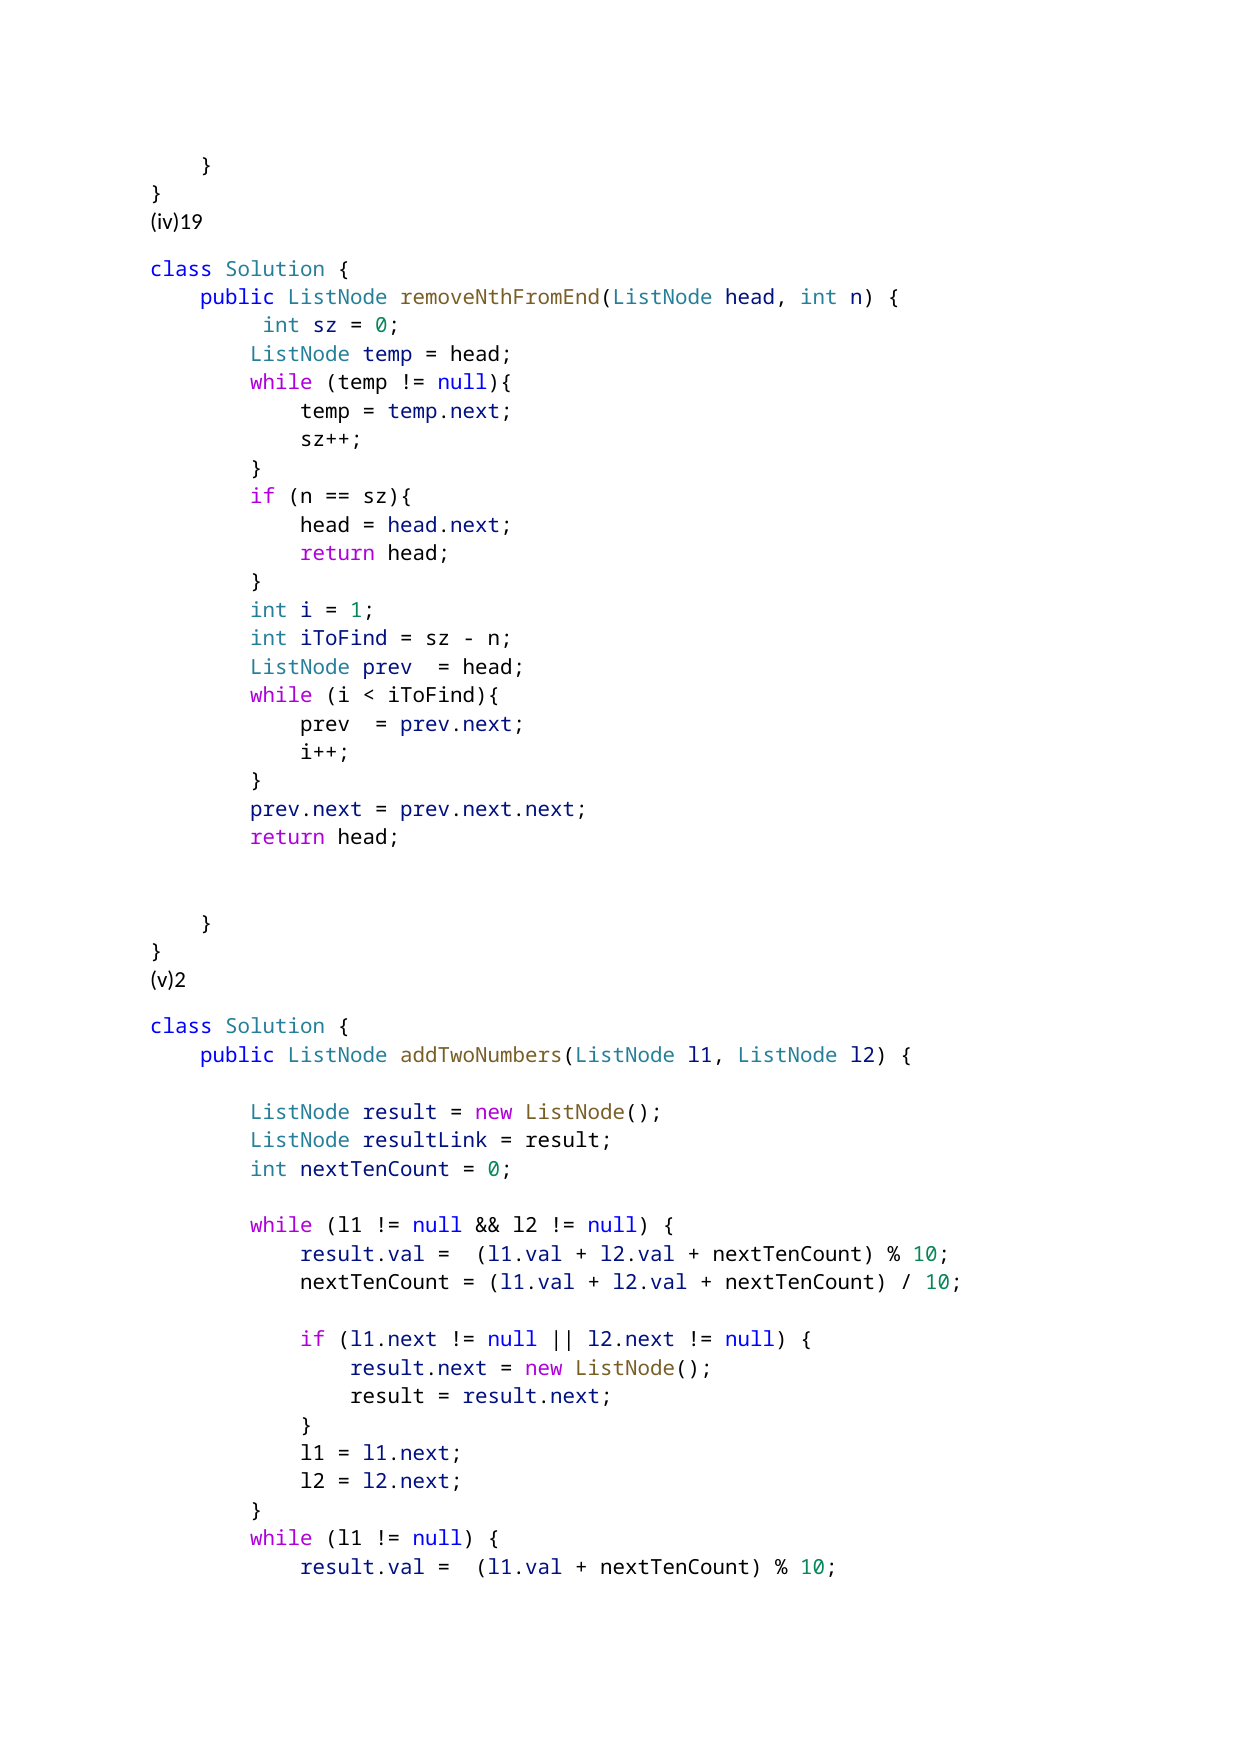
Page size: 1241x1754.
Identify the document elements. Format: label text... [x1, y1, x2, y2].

text while (temp != null){ [150, 367, 1090, 396]
text class Solution { [150, 254, 1090, 282]
text sz++; [150, 424, 1090, 453]
text l2 = l2.next; [150, 1467, 1090, 1495]
text result.next = new ListNode(); [150, 1353, 1090, 1381]
text int i = 1; [150, 595, 1090, 623]
text while (l1 != null) { [150, 1523, 1090, 1552]
text } [150, 1495, 1090, 1523]
text temp = temp.next; [150, 396, 1090, 424]
text return head; [150, 538, 1090, 567]
text } [150, 567, 1090, 595]
text } [150, 936, 1090, 965]
text head = head.next; [150, 510, 1090, 538]
text result = result.next; [150, 1381, 1090, 1410]
text result.val = (l1.val + l2.val + nextTenCount) % 10; [150, 1239, 1090, 1267]
text while (i < iToFind){ [150, 680, 1090, 709]
text while (l1 != null && l2 != null) { [150, 1211, 1090, 1239]
text ListNode resultLink = result; [150, 1125, 1090, 1154]
text l1 = l1.next; [150, 1438, 1090, 1467]
text return head; [150, 822, 1090, 851]
text int sz = 0; [150, 311, 1090, 339]
text (v)2 [150, 965, 1090, 993]
text i++; [150, 737, 1090, 766]
text int nextTenCount = 0; [150, 1154, 1090, 1182]
text (iv)19 [150, 207, 1090, 235]
text ListNode temp = head; [150, 339, 1090, 367]
text prev = prev.next; [150, 709, 1090, 737]
text ListNode prev = head; [150, 652, 1090, 680]
text public ListNode removeNthFromEnd(ListNode head, int n) { [150, 282, 1090, 311]
text } [150, 1410, 1090, 1438]
text nextTenCount = (l1.val + l2.val + nextTenCount) / 10; [150, 1267, 1090, 1296]
text prev.next = prev.next.next; [150, 794, 1090, 822]
text } [150, 766, 1090, 794]
text int iToFind = sz - n; [150, 623, 1090, 652]
text } [150, 908, 1090, 936]
text ListNode result = new ListNode(); [150, 1097, 1090, 1125]
text if (n == sz){ [150, 481, 1090, 510]
text result.val = (l1.val + nextTenCount) % 10; [150, 1552, 1090, 1580]
text class Solution { [150, 1012, 1090, 1040]
text } [150, 453, 1090, 481]
text public ListNode addTwoNumbers(ListNode l1, ListNode l2) { [150, 1040, 1090, 1068]
text } [150, 150, 1090, 178]
text if (l1.next != null || l2.next != null) { [150, 1324, 1090, 1353]
text } [150, 178, 1090, 207]
